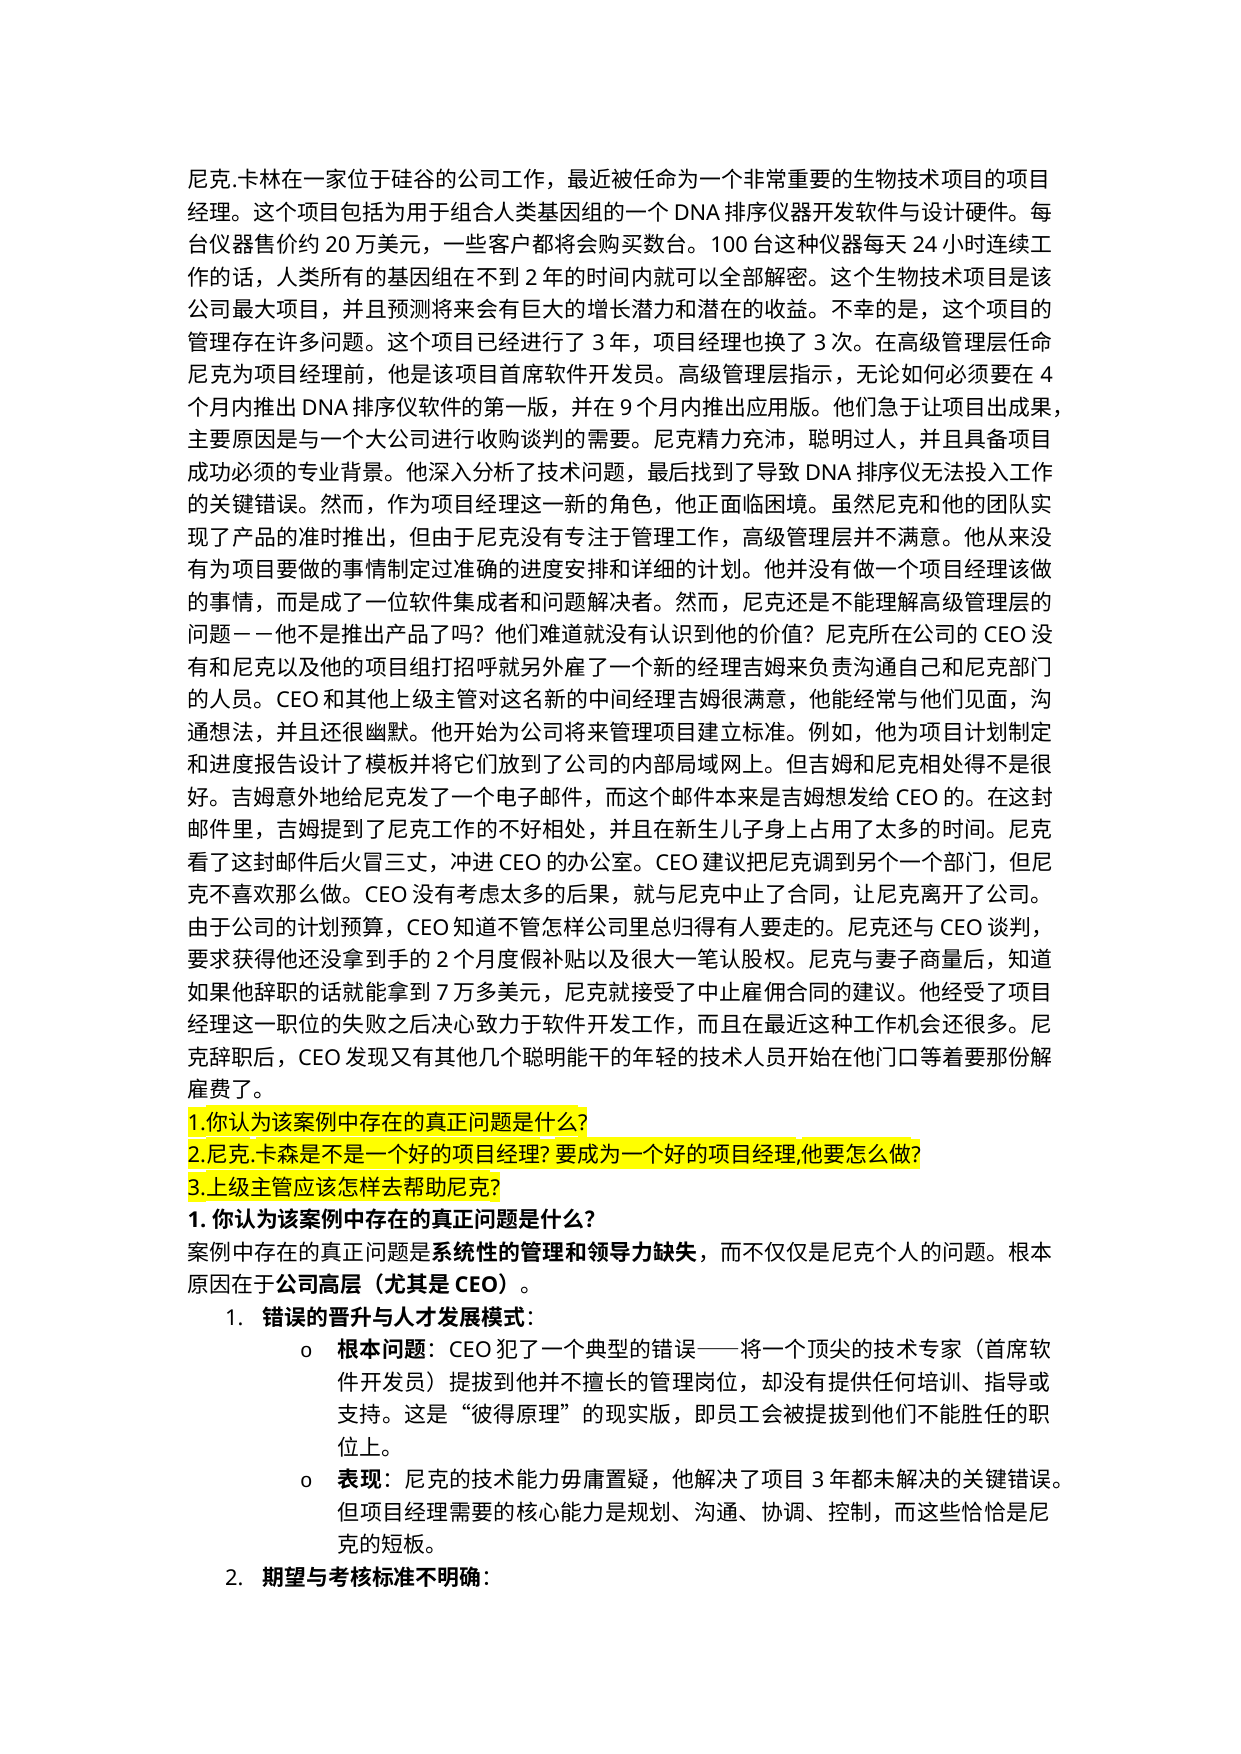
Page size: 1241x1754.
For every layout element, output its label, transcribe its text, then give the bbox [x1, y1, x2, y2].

list 错误的晋升与人才发展模式： [225, 1299, 1053, 1332]
list 表现：尼克的技术能力毋庸置疑，他解决了项目3年都未解决的关键错误。但项目经理需要的核心能力是规划、沟通、协调、控制，而这些恰恰是尼克的短板。 [300, 1462, 1053, 1559]
text 1. 你认为该案例中存在的真正问题是什么？ [187, 1202, 1053, 1234]
text 2.尼克.卡森是不是一个好的项目经理? 要成为一个好的项目经理,他要怎么做? [911, 1137, 1053, 1169]
list 期望与考核标准不明确： [225, 1559, 1053, 1592]
list 根本问题：CEO犯了一个典型的错误——将一个顶尖的技术专家（首席软件开发员）提拔到他并不擅长的管理岗位，却没有提供任何培训、指导或支持。这是“彼得原理”的现实版，即员工会被提拔到他们不能胜任的职位上。 [300, 1332, 1053, 1462]
text 案例中存在的真正问题是系统性的管理和领导力缺失，而不仅仅是尼克个人的问题。根本原因在于公司高层（尤其是CEO）。 [187, 1234, 1053, 1299]
text 1.你认为该案例中存在的真正问题是什么? [187, 1104, 1053, 1137]
text 尼克.卡林在一家位于硅谷的公司工作，最近被任命为一个非常重要的生物技术项目的项目经理。这个项目包括为用于组合人类基因组的一个DNA排序仪器开发软件与设计硬件。每台仪器售价约20万美元，一些客户都将会购买数台。100台这种仪器每天24小时连续工作的话，人类所有的基因组在不到2年的时间内就可以全部解密。这个生物技术项目是该公司最大项目，并且预测将来会有巨大的增长潜力和潜在的收益。不幸的是，这个项目的管理存在许多问题。这个项目已经进行了3年，项目经理也换了3次。在高级管理层任命尼克为项目经理前，他是该项目首席软件开发员。高级管理层指示，无论如何必须要在4个月内推出DNA排序仪软件的第一版，并在9个月内推出应用版。他们急于让项目出成果，主要原因是与一个大公司进行收购谈判的需要。尼克精力充沛，聪明过人，并且具备项目成功必须的专业背景。他深入分析了技术问题，最后找到了导致DNA排序仪无法投入工作的关键错误。然而，作为项目经理这一新的角色，他正面临困境。虽然尼克和他的团队实现了产品的准时推出，但由于尼克没有专注于管理工作，高级管理层并不满意。他从来没有为项目要做的事情制定过准确的进度安排和详细的计划。他并没有做一个项目经理该做的事情，而是成了一位软件集成者和问题解决者。然而，尼克还是不能理解高级管理层的问题－－他不是推出产品了吗？他们难道就没有认识到他的价值？尼克所在公司的CEO没有和尼克以及他的项目组打招呼就另外雇了一个新的经理吉姆来负责沟通自己和尼克部门的人员。CEO和其他上级主管对这名新的中间经理吉姆很满意，他能经常与他们见面，沟通想法，并且还很幽默。他开始为公司将来管理项目建立标准。例如，他为项目计划制定和进度报告设计了模板并将它们放到了公司的内部局域网上。但吉姆和尼克相处得不是很好。吉姆意外地给尼克发了一个电子邮件，而这个邮件本来是吉姆想发给CEO的。在这封邮件里，吉姆提到了尼克工作的不好相处，并且在新生儿子身上占用了太多的时间。尼克看了这封邮件后火冒三丈，冲进CEO的办公室。CEO建议把尼克调到另个一个部门，但尼克不喜欢那么做。CEO没有考虑太多的后果，就与尼克中止了合同，让尼克离开了公司。由于公司的计划预算，CEO知道不管怎样公司里总归得有人要走的。尼克还与CEO谈判，要求获得他还没拿到手的2个月度假补贴以及很大一笔认股权。尼克与妻子商量后，知道如果他辞职的话就能拿到7万多美元，尼克就接受了中止雇佣合同的建议。他经受了项目经理这一职位的失败之后决心致力于软件开发工作，而且在最近这种工作机会还很多。尼克辞职后，CEO发现又有其他几个聪明能干的年轻的技术人员开始在他门口等着要那份解雇费了。 [187, 162, 1053, 1104]
text 3.上级主管应该怎样去帮助尼克? [187, 1169, 1053, 1202]
